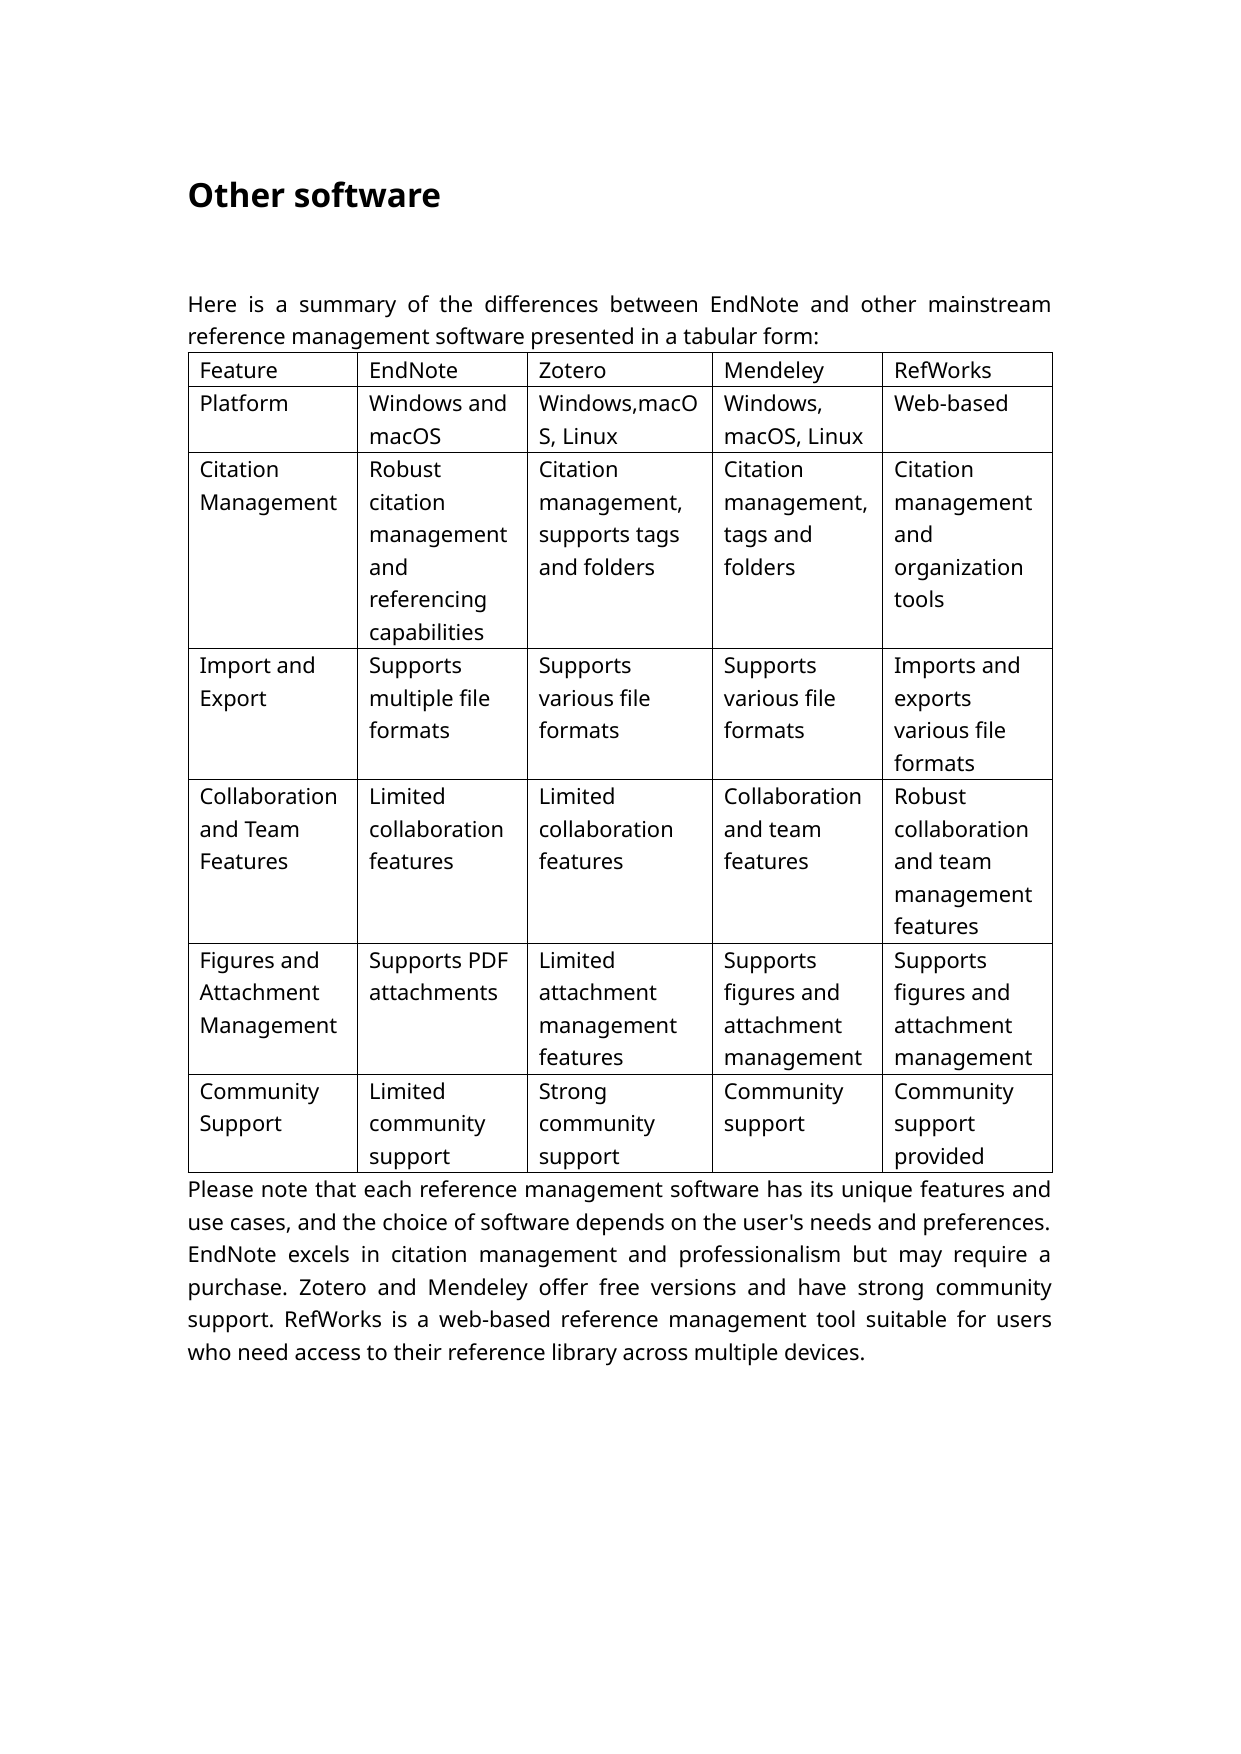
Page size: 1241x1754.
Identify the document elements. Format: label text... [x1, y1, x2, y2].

table_cell Community support provided [883, 1075, 1052, 1172]
table_header EndNote [358, 353, 527, 386]
table_cell Robust collaboration and team management features [883, 780, 1052, 942]
table_cell Figures and Attachment Management [189, 944, 357, 1073]
table_cell Collaboration and Team Features [189, 780, 357, 942]
subtitle Other software [187, 162, 1053, 227]
table_cell Collaboration and team features [713, 780, 882, 942]
table_cell Windows, macOS, Linux [713, 387, 882, 452]
table_cell Supports various file formats [713, 649, 882, 779]
table_cell Limited attachment management features [528, 944, 712, 1073]
table_cell Citation Management [189, 453, 357, 648]
table_cell Import and Export [189, 649, 357, 779]
table_cell Windows and macOS [358, 387, 527, 452]
table_cell Supports multiple file formats [358, 649, 527, 779]
table_cell Citation management, supports tags and folders [528, 453, 712, 648]
table_cell Web-based [883, 387, 1052, 452]
table_cell Windows,macOS, Linux [528, 387, 712, 452]
table_header Feature [189, 353, 357, 386]
table_header Mendeley [713, 353, 882, 386]
table_cell Imports and exports various file formats [883, 649, 1052, 779]
table_cell Robust citation management and referencing capabilities [358, 453, 527, 648]
table_cell Limited collaboration features [358, 780, 527, 942]
table_cell Citation management, tags and folders [713, 453, 882, 648]
table_cell Supports various file formats [528, 649, 712, 779]
table_cell Platform [189, 387, 357, 452]
text Here is a summary of the differences between EndNote and other mainstream reference management software presented in a tabular form: [187, 287, 1053, 352]
table_header Zotero [528, 353, 712, 386]
table_cell Limited community support [358, 1075, 527, 1172]
text Please note that each reference management software has its unique features and use cases, and the choice of software depends on the user's needs and preferences. EndNote excels in citation management and professionalism but may require a purchase. Zotero and Mendeley offer free versions and have strong community support. RefWorks is a web-based reference management tool suitable for users who need access to their reference library across multiple devices. [187, 1173, 1053, 1368]
table_cell Supports figures and attachment management [713, 944, 882, 1073]
table_cell Limited collaboration features [528, 780, 712, 942]
table_cell Community support [713, 1075, 882, 1172]
table_cell Community Support [189, 1075, 357, 1172]
table_cell Supports PDF attachments [358, 944, 527, 1073]
table_cell Citation management and organization tools [883, 453, 1052, 648]
table_cell Strong community support [528, 1075, 712, 1172]
table_header RefWorks [883, 353, 1052, 386]
table_cell Supports figures and attachment management [883, 944, 1052, 1073]
